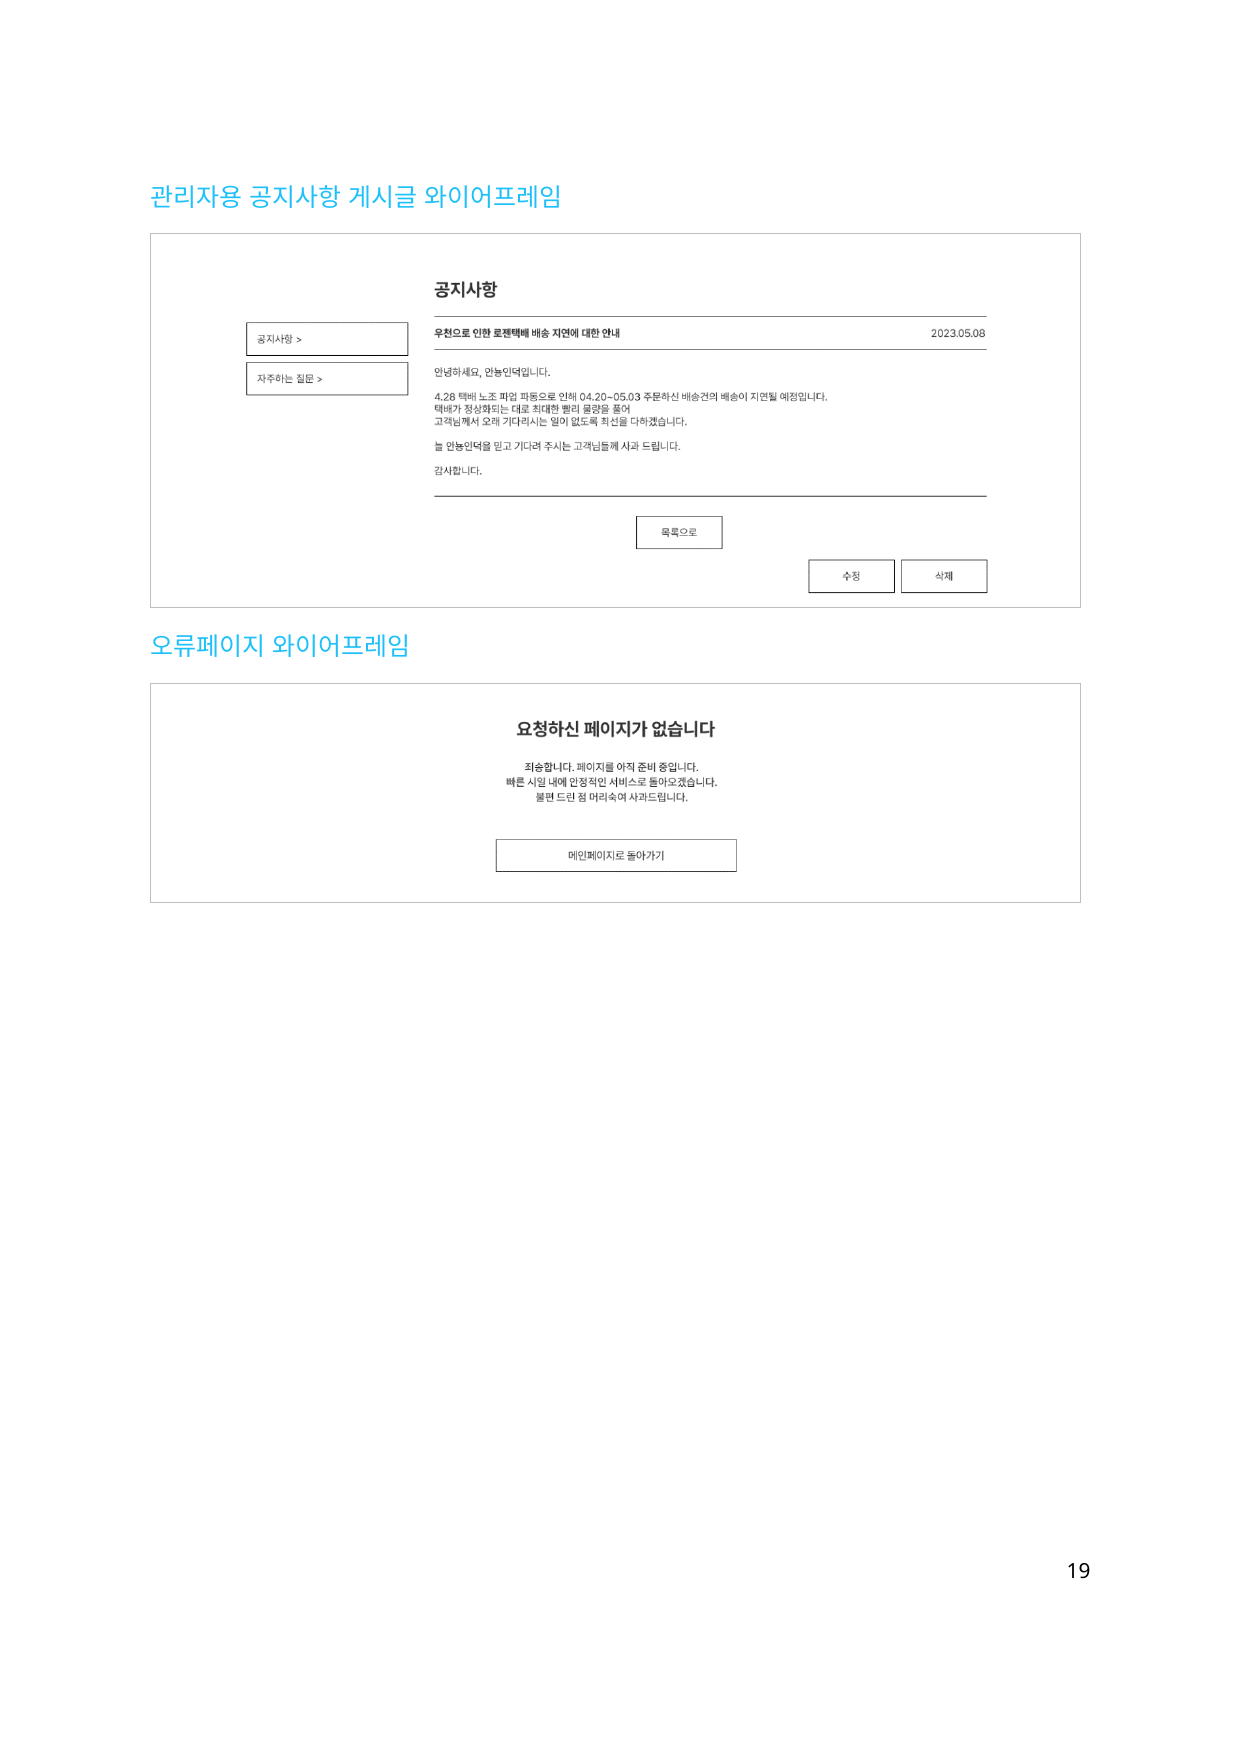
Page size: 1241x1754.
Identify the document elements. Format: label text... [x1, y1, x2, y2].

picture [151, 684, 1080, 902]
text 오류페이지 와이어프레임 [150, 627, 1090, 663]
text 관리자용 공지사항 게시글 와이어프레임 [150, 177, 1090, 213]
picture [151, 234, 1080, 607]
